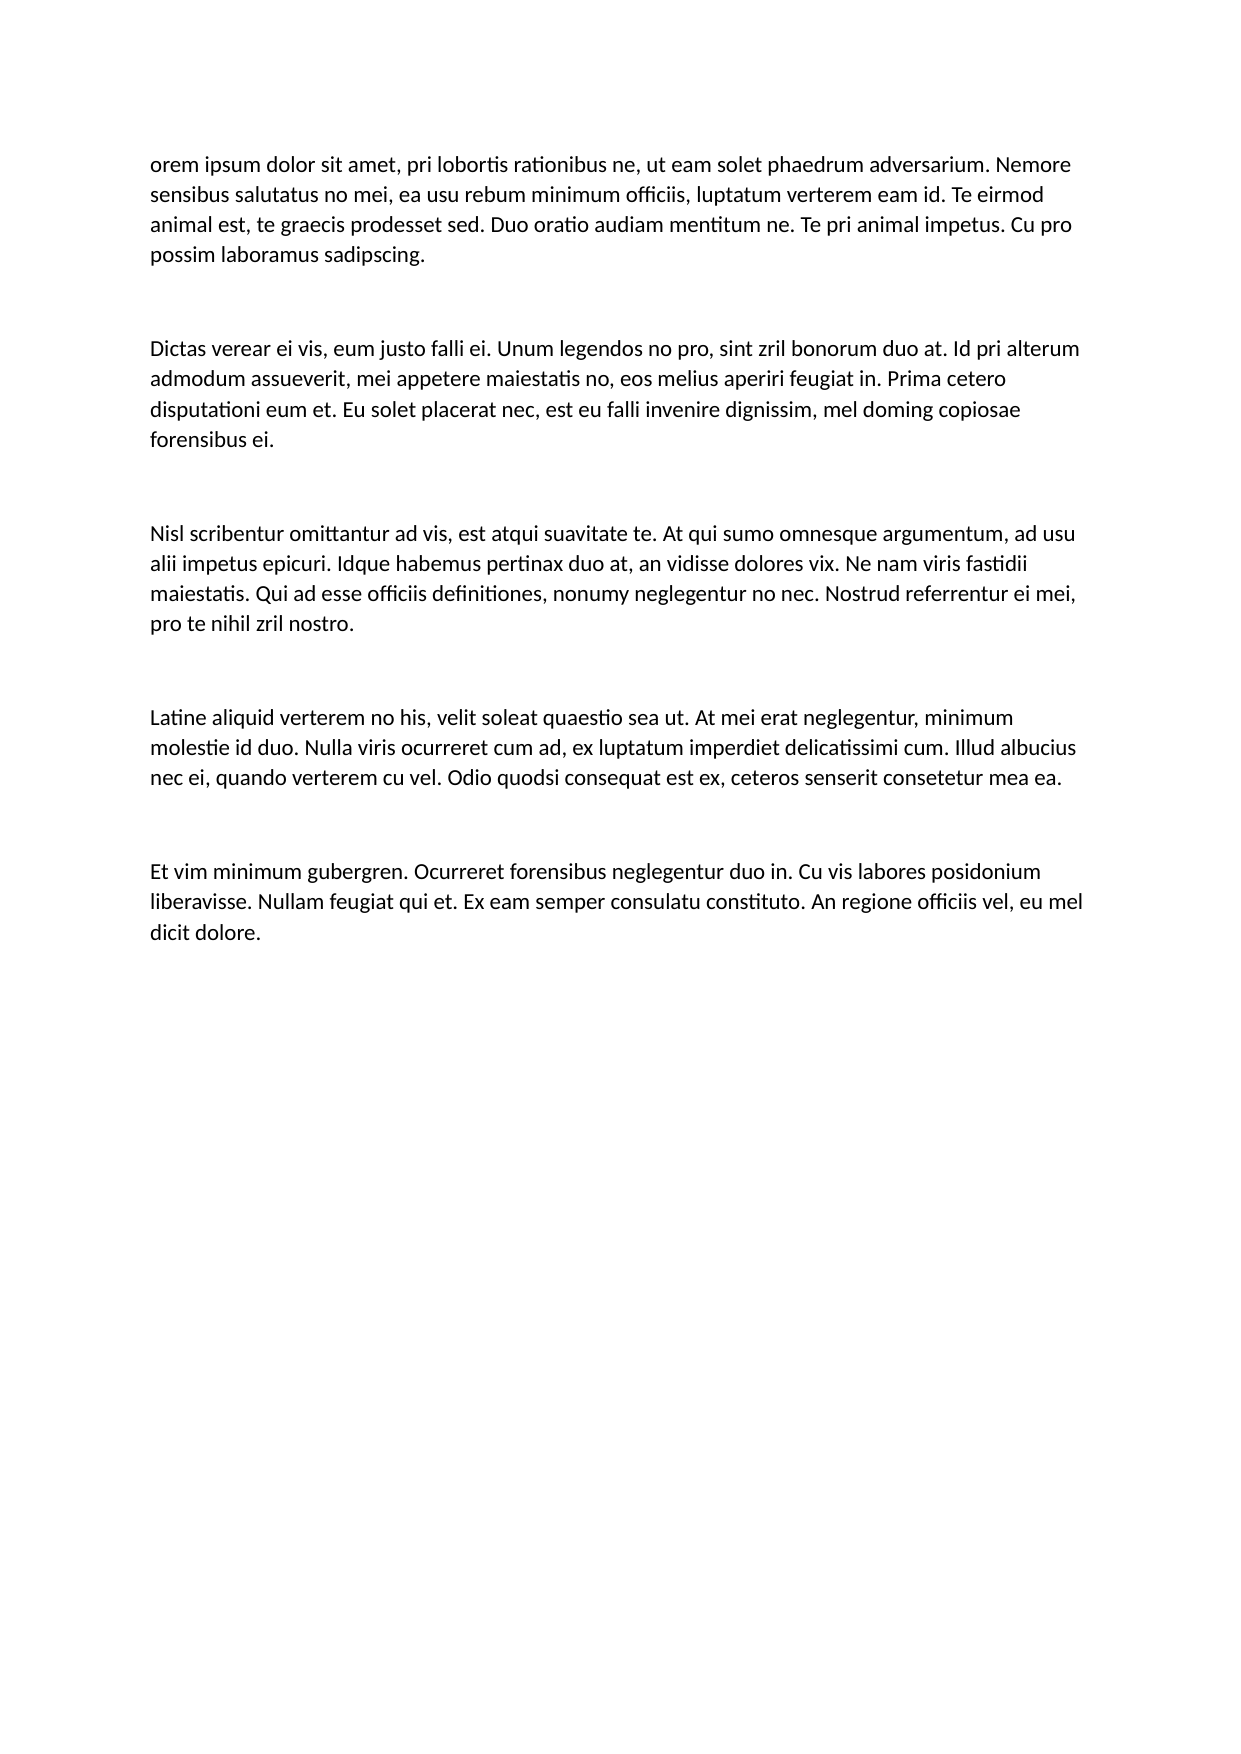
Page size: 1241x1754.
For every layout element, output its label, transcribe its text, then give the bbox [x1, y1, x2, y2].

text Dictas verear ei vis, eum justo falli ei. Unum legendos no pro, sint zril bonorum duo at. Id pri alterum admodum assueverit, mei appetere maiestatis no, eos melius aperiri feugiat in. Prima cetero disputationi eum et. Eu solet placerat nec, est eu falli invenire dignissim, mel doming copiosae forensibus ei. [150, 334, 1090, 453]
text Nisl scribentur omittantur ad vis, est atqui suavitate te. At qui sumo omnesque argumentum, ad usu alii impetus epicuri. Idque habemus pertinax duo at, an vidisse dolores vix. Ne nam viris fastidii maiestatis. Qui ad esse officiis definitiones, nonumy neglegentur no nec. Nostrud referrentur ei mei, pro te nihil zril nostro. [150, 519, 1090, 637]
text Latine aliquid verterem no his, velit soleat quaestio sea ut. At mei erat neglegentur, minimum molestie id duo. Nulla viris ocurreret cum ad, ex luptatum imperdiet delicatissimi cum. Illud albucius nec ei, quando verterem cu vel. Odio quodsi consequat est ex, ceteros senserit consetetur mea ea. [150, 703, 1090, 792]
text orem ipsum dolor sit amet, pri lobortis rationibus ne, ut eam solet phaedrum adversarium. Nemore sensibus salutatus no mei, ea usu rebum minimum officiis, luptatum verterem eam id. Te eirmod animal est, te graecis prodesset sed. Duo oratio audiam mentitum ne. Te pri animal impetus. Cu pro possim laboramus sadipscing. [150, 150, 1090, 269]
text Et vim minimum gubergren. Ocurreret forensibus neglegentur duo in. Cu vis labores posidonium liberavisse. Nullam feugiat qui et. Ex eam semper consulatu constituto. An regione officiis vel, eu mel dicit dolore. [150, 857, 1090, 946]
